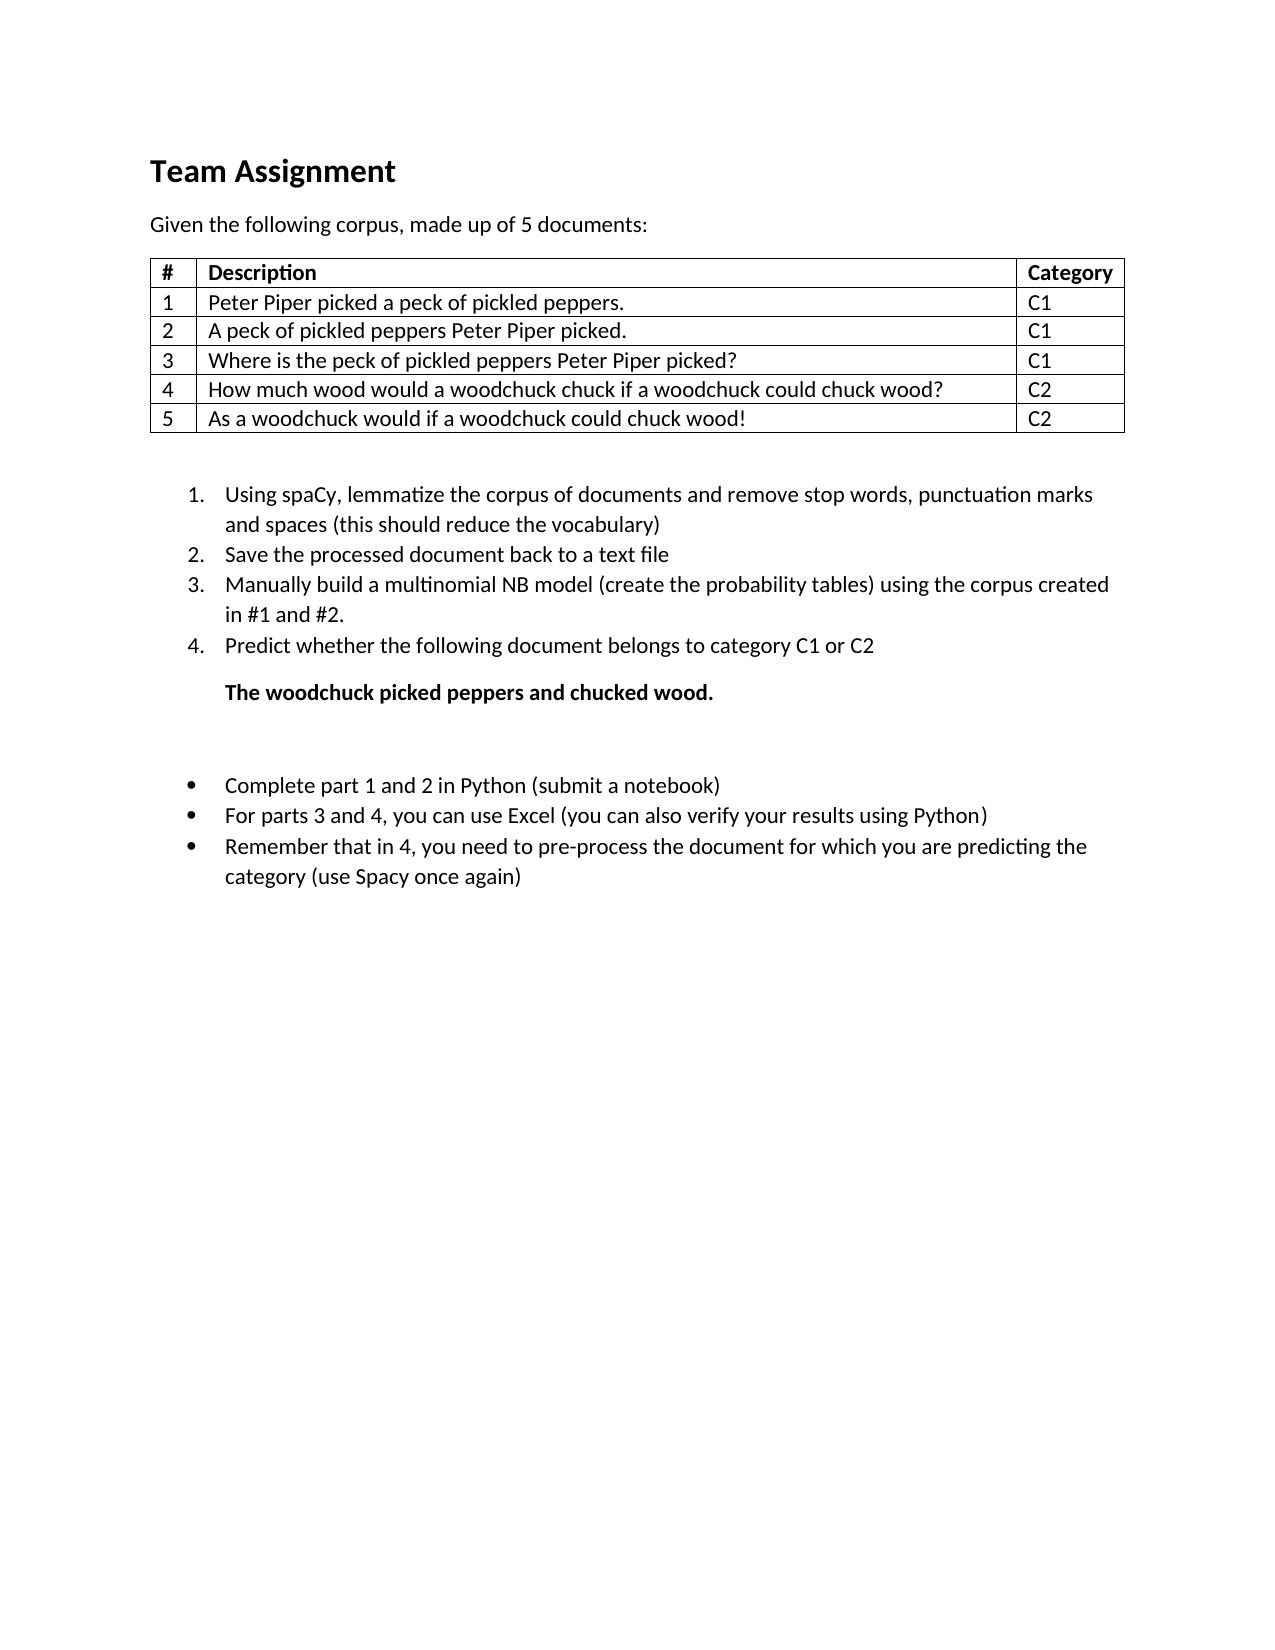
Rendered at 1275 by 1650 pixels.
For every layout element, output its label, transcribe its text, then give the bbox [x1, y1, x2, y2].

table_cell How much wood would a woodchuck chuck if a woodchuck could chuck wood? [197, 375, 1016, 403]
table_cell 3 [151, 346, 196, 374]
text Given the following corpus, made up of 5 documents: [150, 211, 1125, 239]
table_cell C2 [1017, 375, 1124, 403]
table_cell 4 [151, 375, 196, 403]
table_cell Peter Piper picked a peck of pickled peppers. [197, 288, 1016, 316]
table_cell C1 [1017, 317, 1124, 345]
table_cell A peck of pickled peppers Peter Piper picked. [197, 317, 1016, 345]
list Using spaCy, lemmatize the corpus of documents and remove stop words, punctuation marks and spaces (this should reduce the vocabulary) [187, 480, 1125, 538]
text The woodchuck picked peppers and chucked wood. [225, 678, 1125, 706]
table_header # [151, 259, 196, 287]
table_cell C1 [1017, 288, 1124, 316]
table_cell As a woodchuck would if a woodchuck could chuck wood! [197, 404, 1016, 432]
list Remember that in 4, you need to pre-process the document for which you are predicting the category (use Spacy once again) [187, 832, 1125, 890]
table_header Description [197, 259, 1016, 287]
list Predict whether the following document belongs to category C1 or C2 [187, 631, 1125, 659]
table_header Category [1017, 259, 1124, 287]
table_cell Where is the peck of pickled peppers Peter Piper picked? [197, 346, 1016, 374]
table_cell C2 [1017, 404, 1124, 432]
table_cell 1 [151, 288, 196, 316]
table_cell 5 [151, 404, 196, 432]
text Team Assignment [150, 150, 1125, 191]
table_cell 2 [151, 317, 196, 345]
list Manually build a multinomial NB model (create the probability tables) using the corpus created in #1 and #2. [187, 570, 1125, 629]
list For parts 3 and 4, you can use Excel (you can also verify your results using Python) [187, 802, 1125, 830]
list Save the processed document back to a text file [187, 540, 1125, 568]
list Complete part 1 and 2 in Python (submit a notebook) [187, 771, 1125, 799]
table_cell C1 [1017, 346, 1124, 374]
